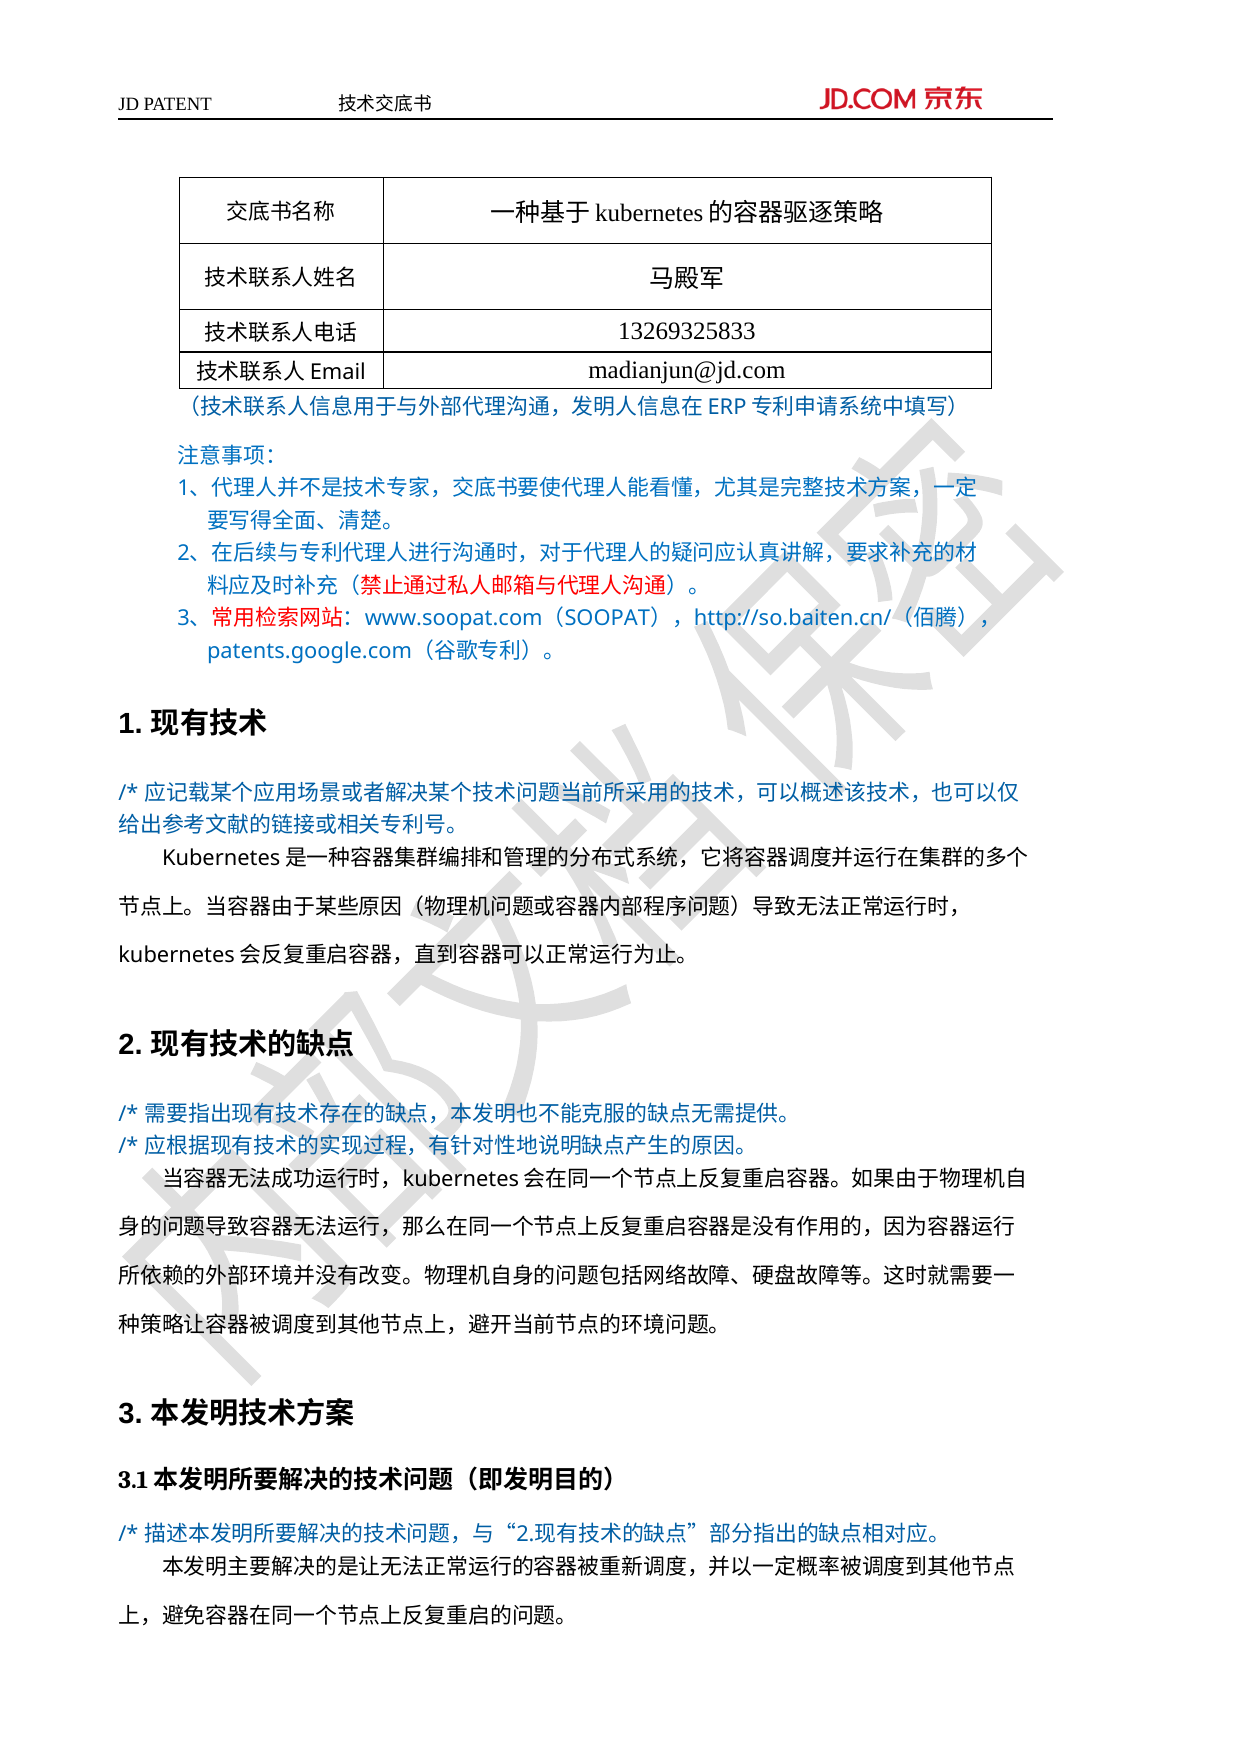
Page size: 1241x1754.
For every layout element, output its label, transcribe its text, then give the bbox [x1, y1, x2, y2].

picture [816, 83, 983, 112]
table_header 交底书名称 [180, 178, 383, 243]
table_cell 13269325833 [384, 310, 991, 351]
list /* 应根据现有技术的实现过程，有针对性地说明缺点产生的原因。 [118, 1128, 1029, 1160]
subtitle 3. 本发明技术方案 [118, 1380, 1029, 1445]
text 注意事项： [177, 437, 990, 470]
table_cell 马殿军 [384, 244, 991, 309]
text （技术联系人信息用于与外部代理沟通，发明人信息在ERP专利申请系统中填写） [118, 388, 1029, 421]
text 本发明主要解决的是让无法正常运行的容器被重新调度，并以一定概率被调度到其他节点上，避免容器在同一个节点上反复重启的问题。 [118, 1548, 1029, 1630]
table_header 一种基于kubernetes的容器驱逐策略 [384, 178, 991, 243]
text 当容器无法成功运行时，kubernetes会在同一个节点上反复重启容器。如果由于物理机自身的问题导致容器无法运行，那么在同一个节点上反复重启容器是没有作用的，因为容器运行所依赖的外部环境并没有改变。物理机自身的问题包括网络故障、硬盘故障等。这时就需要一种策略让容器被调度到其他节点上，避开当前节点的环境问题。 [118, 1160, 1029, 1339]
text 1、代理人并不是技术专家，交底书要使代理人能看懂，尤其是完整技术方案，一定要写得全面、清楚。 [177, 470, 990, 535]
text Kubernetes是一种容器集群编排和管理的分布式系统，它将容器调度并运行在集群的多个节点上。当容器由于某些原因（物理机问题或容器内部程序问题）导致无法正常运行时，kubernetes会反复重启容器，直到容器可以正常运行为止。 [118, 839, 1029, 969]
table_cell 技术联系人电话 [180, 310, 383, 351]
text 3、常用检索网站：www.soopat.com（SOOPAT），http://so.baiten.cn/（佰腾），patents.google.com（谷歌专利）。 [177, 600, 990, 665]
subtitle 2. 现有技术的缺点 [118, 1010, 1029, 1075]
table_cell 技术联系人姓名 [180, 244, 383, 309]
list /* 应记载某个应用场景或者解决某个技术问题当前所采用的技术，可以概述该技术，也可以仅给出参考文献的链接或相关专利号。 [118, 774, 1029, 839]
text 2、在后续与专利代理人进行沟通时，对于代理人的疑问应认真讲解，要求补充的材料应及时补充（禁止通过私人邮箱与代理人沟通）。 [177, 535, 990, 600]
table_cell madianjun@jd.com [384, 353, 991, 387]
list /* 需要指出现有技术存在的缺点，本发明也不能克服的缺点无需提供。 [118, 1095, 1029, 1128]
subtitle 1. 现有技术 [118, 690, 1029, 755]
list /* 描述本发明所要解决的技术问题，与“2.现有技术的缺点”部分指出的缺点相对应。 [118, 1516, 1029, 1548]
table_cell 技术联系人Email [180, 353, 383, 387]
subtitle 3.1 本发明所要解决的技术问题（即发明目的） [118, 1445, 1029, 1510]
